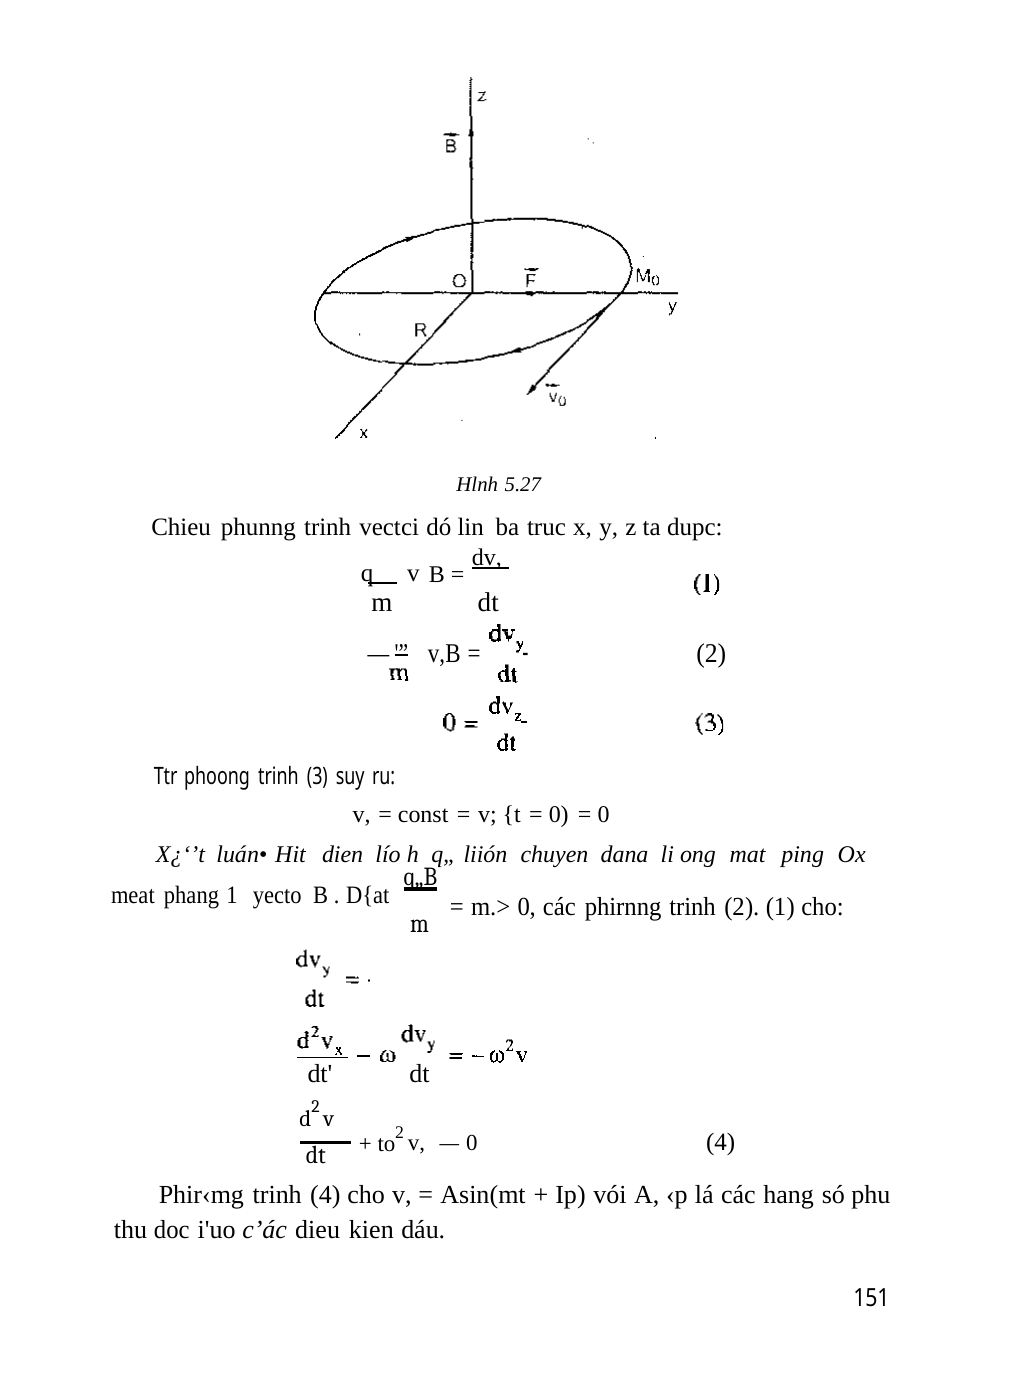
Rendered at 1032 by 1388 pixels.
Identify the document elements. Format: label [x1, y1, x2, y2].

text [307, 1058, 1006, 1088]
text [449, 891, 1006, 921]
picture [489, 668, 528, 686]
picture [380, 1022, 527, 1058]
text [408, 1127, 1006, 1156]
picture [296, 948, 370, 1057]
picture [443, 696, 521, 709]
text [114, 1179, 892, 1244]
picture [695, 713, 724, 735]
picture [314, 77, 679, 439]
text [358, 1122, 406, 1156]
picture [389, 668, 409, 681]
picture [489, 624, 528, 637]
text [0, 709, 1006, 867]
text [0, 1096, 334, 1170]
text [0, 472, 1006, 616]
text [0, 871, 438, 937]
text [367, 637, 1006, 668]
picture [694, 574, 720, 595]
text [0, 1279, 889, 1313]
